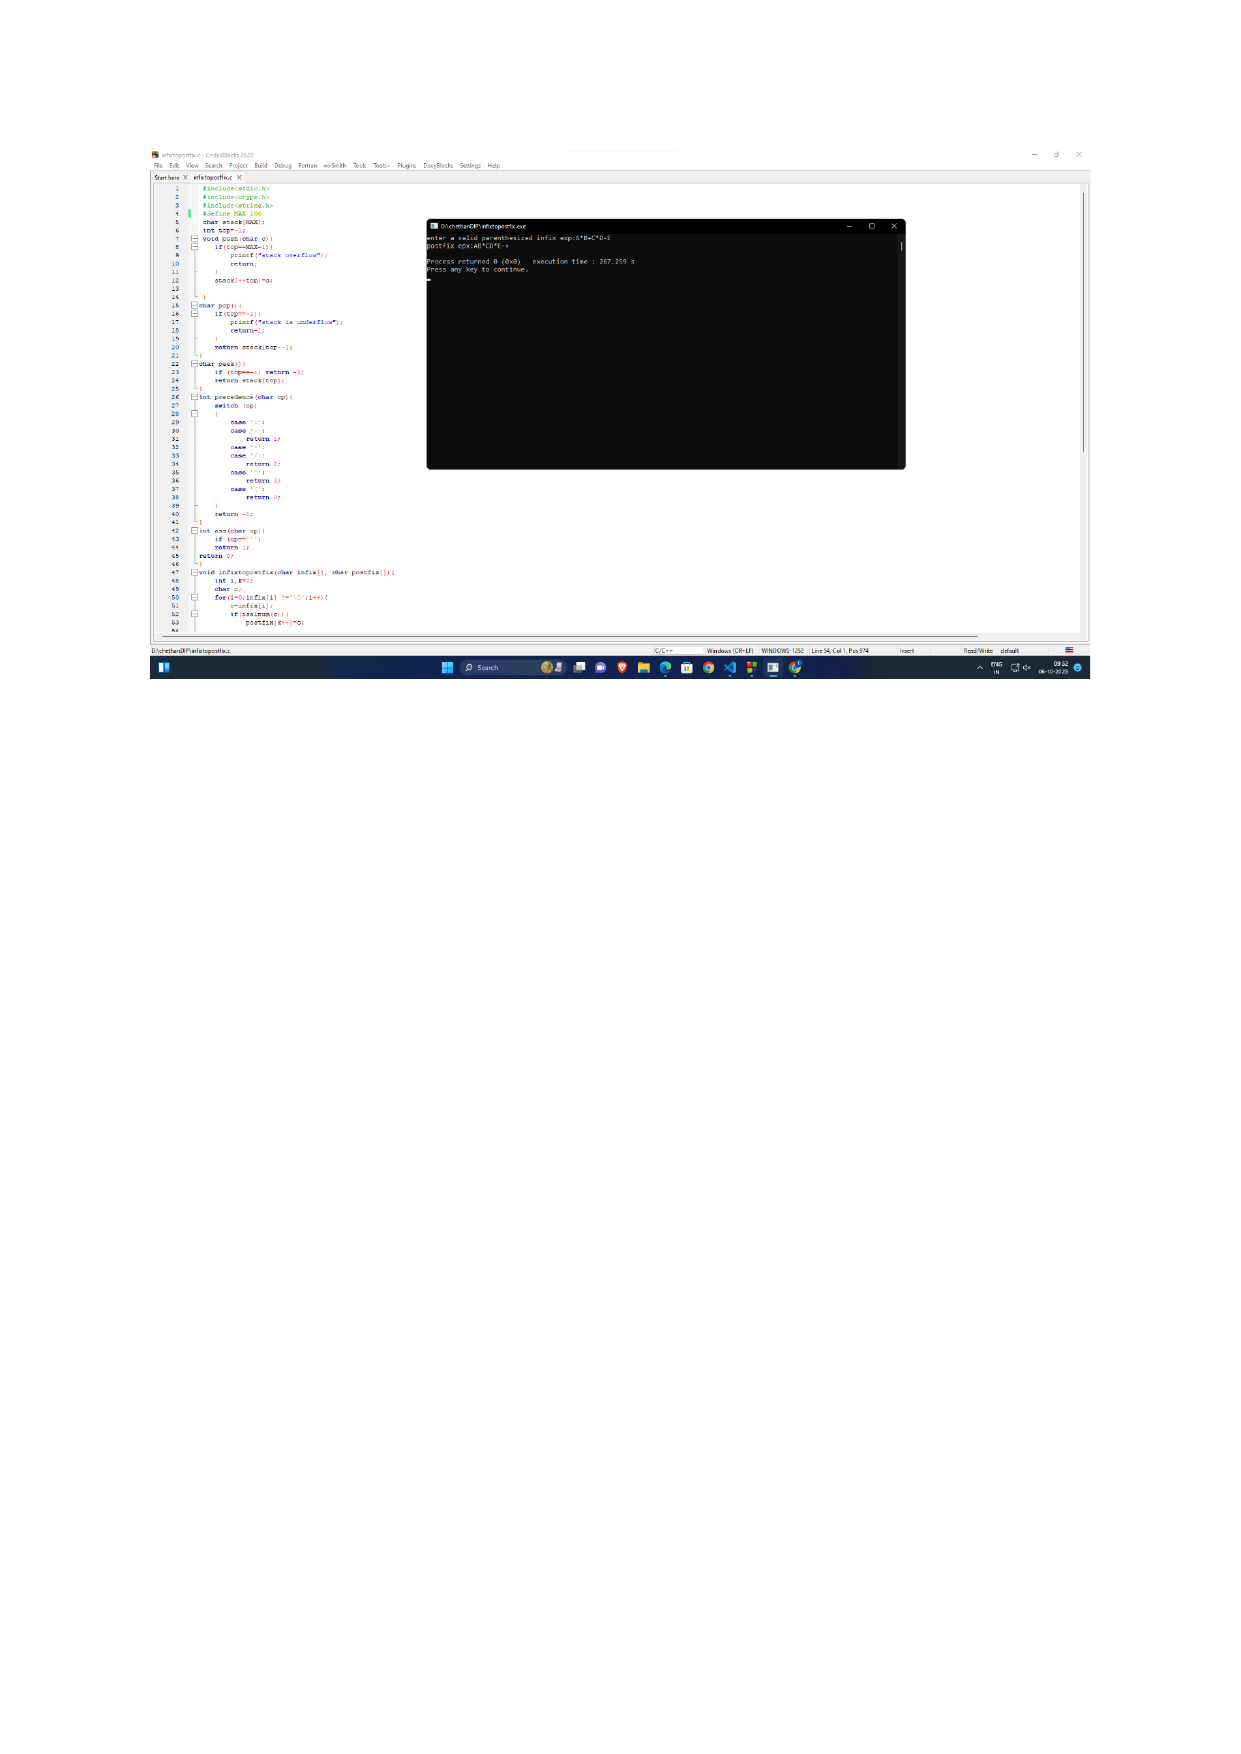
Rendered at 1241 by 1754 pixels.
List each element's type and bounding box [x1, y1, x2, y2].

picture [150, 150, 1091, 679]
